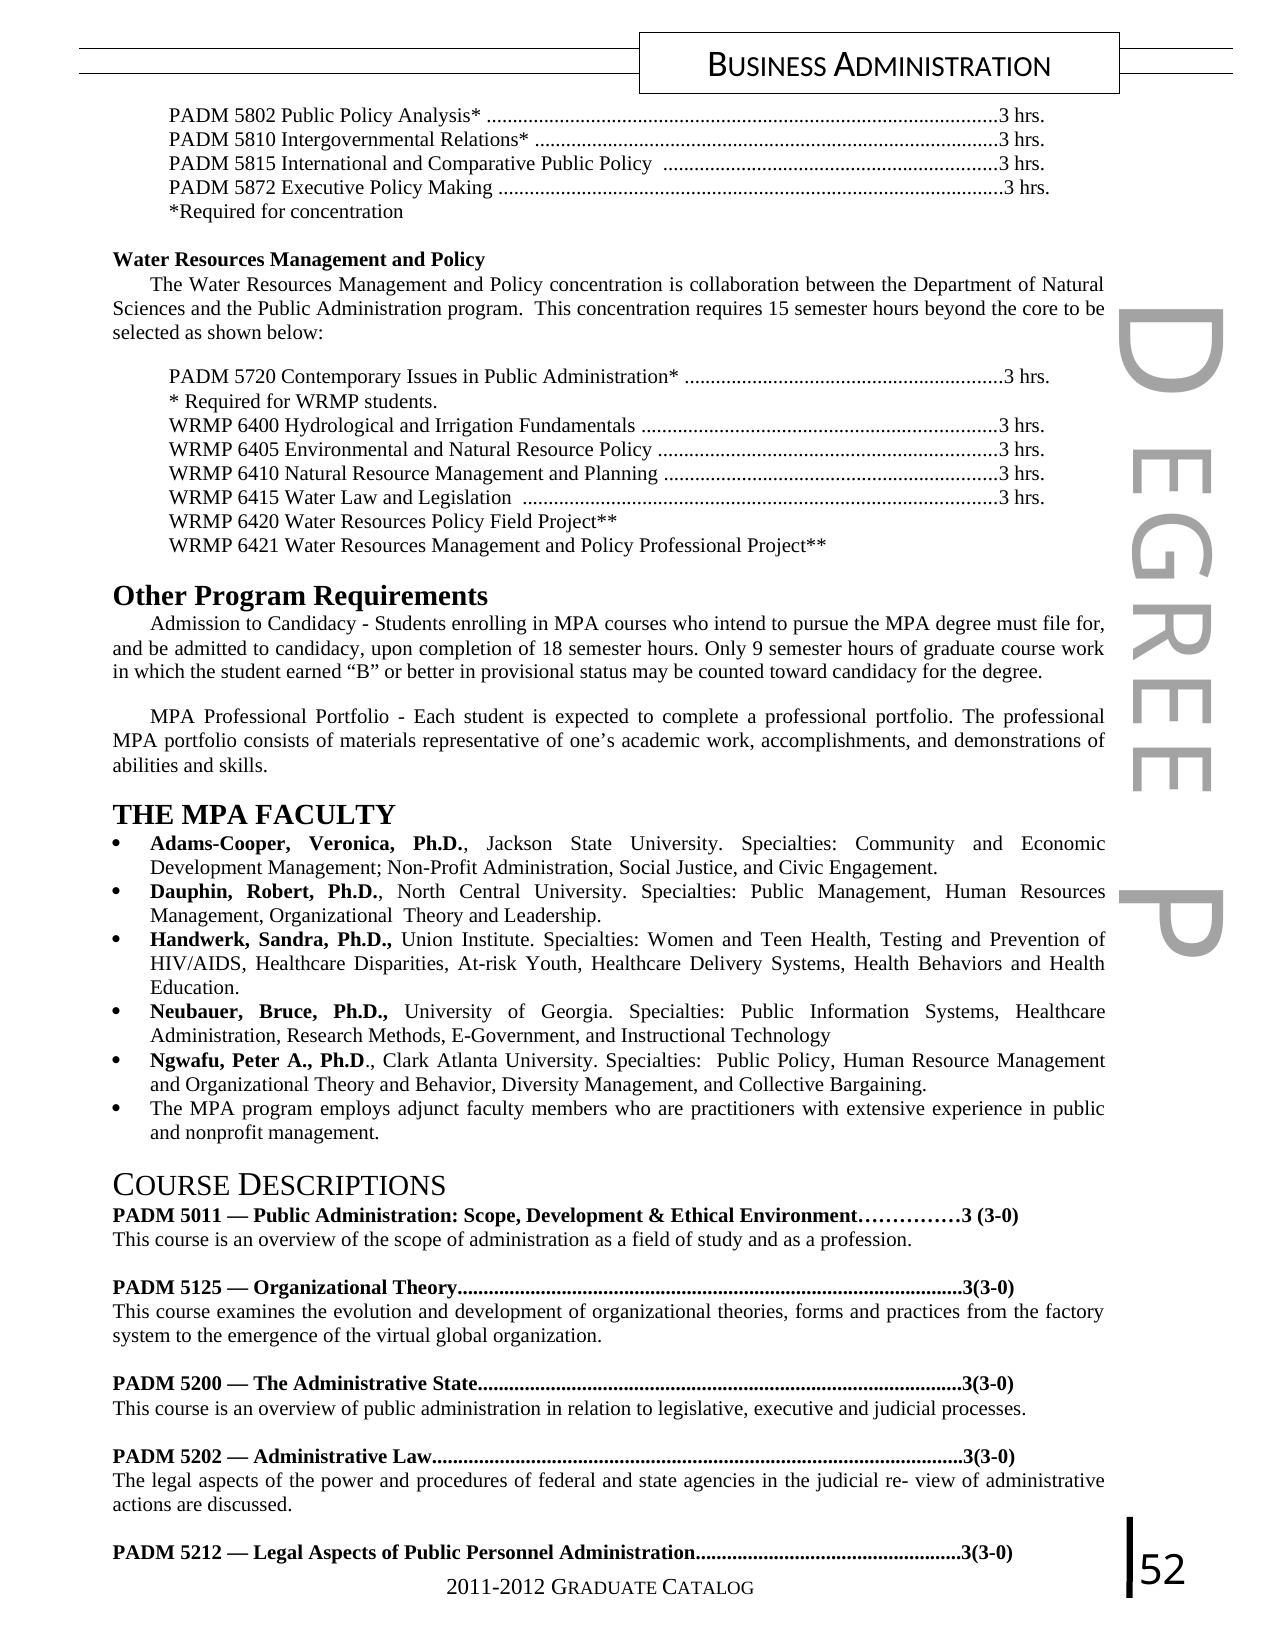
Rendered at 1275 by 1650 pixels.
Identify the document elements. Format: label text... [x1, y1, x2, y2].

text PADM 5815 International and Comparative Public Policy 3 hrs. [112, 151, 1125, 175]
text PADM 5720 Contemporary Issues in Public Administration* 3 hrs. [112, 364, 1125, 388]
subtitle THE MPA FACULTY [75, 797, 1125, 831]
text * Required for WRMP students. [112, 388, 1125, 413]
text WRMP 6420 Water Resources Policy Field Project** [112, 509, 1125, 533]
list Adams-Cooper, Veronica, Ph.D., Jackson State University. Specialties: Community and Economic Development Management; Non-Profit Administration, Social Justice, and Civic Engagement. [112, 831, 1106, 879]
text PADM 5011 — Public Administration: Scope, Development & Ethical Environment……………3 (3-0) [112, 1203, 1106, 1227]
list Handwerk, Sandra, Ph.D., Union Institute. Specialties: Women and Teen Health, Testing and Prevention of HIV/AIDS, Healthcare Disparities, At-risk Youth, Healthcare Delivery Systems, Health Behaviors and Health Education. [112, 927, 1106, 999]
text PADM 5212 — Legal Aspects of Public Personnel Administration...................................................3(3-0) [112, 1540, 1106, 1564]
text Admission to Candidacy - Students enrolling in MPA courses who intend to pursue the MPA degree must file for, and be admitted to candidacy, upon completion of 18 semester hours. Only 9 semester hours of graduate course work in which the student earned “B” or better in provisional status may be counted toward candidacy for the degree. [112, 611, 1106, 683]
text *Required for concentration [112, 199, 1125, 223]
text PADM 5200 — The Administrative State.............................................................................................3(3-0) [112, 1371, 1106, 1395]
text This course is an overview of the scope of administration as a field of study and as a profession. [112, 1227, 1106, 1251]
text Water Resources Management and Policy [112, 247, 1125, 271]
text PADM 5802 Public Policy Analysis* 3 hrs. [112, 103, 1125, 127]
list Ngwafu, Peter A., Ph.D., Clark Atlanta University. Specialties: Public Policy, Human Resource Management and Organizational Theory and Behavior, Diversity Management, and Collective Bargaining. [112, 1047, 1106, 1096]
text MPA Professional Portfolio - Each student is expected to complete a professional portfolio. The professional MPA portfolio consists of materials representative of one’s academic work, accomplishments, and demonstrations of abilities and skills. [112, 704, 1106, 777]
list Neubauer, Bruce, Ph.D., University of Georgia. Specialties: Public Information Systems, Healthcare Administration, Research Methods, E-Government, and Instructional Technology [112, 999, 1106, 1047]
list Dauphin, Robert, Ph.D., North Central University. Specialties: Public Management, Human Resources Management, Organizational Theory and Leadership. [112, 879, 1106, 927]
text This course is an overview of public administration in relation to legislative, executive and judicial processes. [112, 1395, 1106, 1419]
text PADM 5872 Executive Policy Making 3 hrs. [112, 175, 1125, 199]
text PADM 5125 — Organizational Theory.................................................................................................3(3-0) [112, 1275, 1106, 1299]
text WRMP 6405 Environmental and Natural Resource Policy 3 hrs. [112, 437, 1125, 461]
text PADM 5810 Intergovernmental Relations* 3 hrs. [112, 127, 1125, 151]
text The Water Resources Management and Policy concentration is collaboration between the Department of Natural Sciences and the Public Administration program. This concentration requires 15 semester hours beyond the core to be selected as shown below: [112, 271, 1106, 344]
text The legal aspects of the power and procedures of federal and state agencies in the judicial re- view of administrative actions are discussed. [112, 1468, 1106, 1516]
text WRMP 6410 Natural Resource Management and Planning 3 hrs. [112, 461, 1125, 485]
subtitle COURSE DESCRIPTIONS [112, 1164, 1106, 1203]
text This course examines the evolution and development of organizational theories, forms and practices from the factory system to the emergence of the virtual global organization. [112, 1299, 1106, 1347]
list The MPA program employs adjunct faculty members who are practitioners with extensive experience in public and nonprofit management. [112, 1096, 1106, 1144]
text WRMP 6400 Hydrological and Irrigation Fundamentals 3 hrs. [112, 413, 1125, 437]
text PADM 5202 — Administrative Law......................................................................................................3(3-0) [112, 1443, 1106, 1468]
text WRMP 6421 Water Resources Management and Policy Professional Project** [112, 533, 1125, 557]
text WRMP 6415 Water Law and Legislation 3 hrs. [112, 485, 1125, 509]
subtitle Other Program Requirements [75, 578, 1125, 611]
